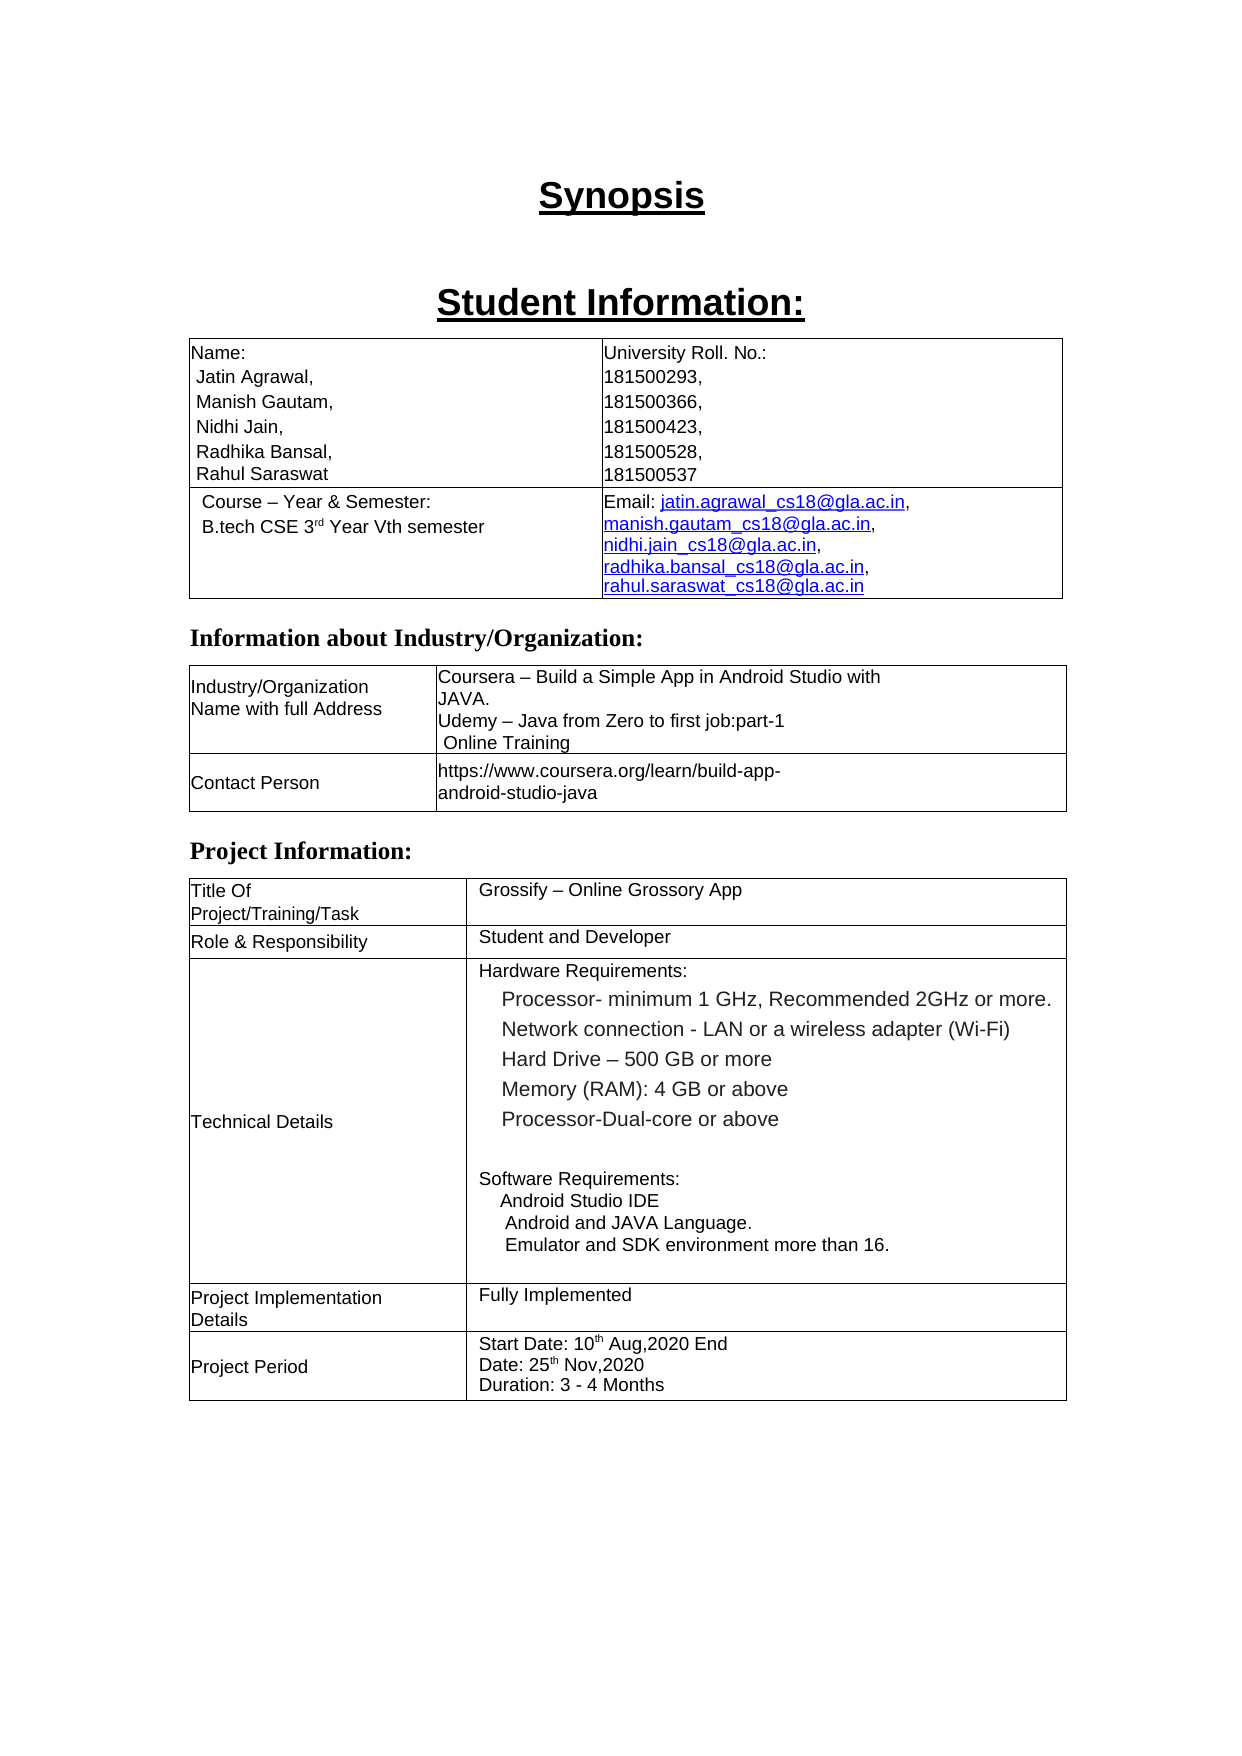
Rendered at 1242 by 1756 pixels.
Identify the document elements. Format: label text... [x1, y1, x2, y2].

table_cell Student and Developer [467, 926, 1066, 958]
table_cell Contact Person [190, 754, 436, 811]
table_cell Project Implementation Details [190, 1284, 466, 1331]
table_header University Roll. No.: 181500293, 181500366, 181500423, 181500528, 181500537 [603, 339, 1062, 487]
table_cell Project Period [190, 1332, 466, 1399]
text Student Information: [302, 280, 940, 323]
table_cell Email: jatin.agrawal_cs18@gla.ac.in, manish.gautam_cs18@gla.ac.in, nidhi.jain_cs18@gla.ac.in, radhika.bansal_cs18@gla.ac.in, rahul.saraswat_cs18@gla.ac.in [603, 488, 1062, 598]
table_header Grossify – Online Grossory App [467, 879, 1066, 925]
table_header Name: Jatin Agrawal, Manish Gautam, Nidhi Jain, Radhika Bansal, Rahul Saraswat [190, 339, 602, 487]
text Information about Industry/Organization: [189, 623, 1114, 652]
text Project Information: [189, 836, 1114, 864]
table_cell https://www.coursera.org/learn/build-app- android-studio-java [437, 754, 1066, 811]
table_header Industry/Organization Name with full Address [190, 666, 436, 753]
table_cell Technical Details [190, 959, 466, 1283]
table_cell Hardware Requirements: Processor- minimum 1 GHz, Recommended 2GHz or more. Network connection - LAN or a wireless adapter (Wi-Fi) Hard Drive – 500 GB or more Memory (RAM): 4 GB or above Processor-Dual-core or above Software Requirements: Android Studio IDE Android and JAVA Language. Emulator and SDK environment more than 16. [467, 959, 1066, 1283]
table_header Coursera – Build a Simple App in Android Studio with JAVA. Udemy – Java from Zero to first job:part-1 Online Training [437, 666, 1066, 753]
table_cell Role & Responsibility [190, 926, 466, 958]
table_cell Fully Implemented [467, 1284, 1066, 1331]
subtitle Synopsis [303, 173, 940, 217]
table_cell Course – Year & Semester: B.tech CSE 3rd Year Vth semester [190, 488, 602, 598]
table_header Title Of Project/Training/Task [190, 879, 466, 925]
table_cell Start Date: 10th Aug,2020 End Date: 25th Nov,2020 Duration: 3 - 4 Months [467, 1332, 1066, 1399]
